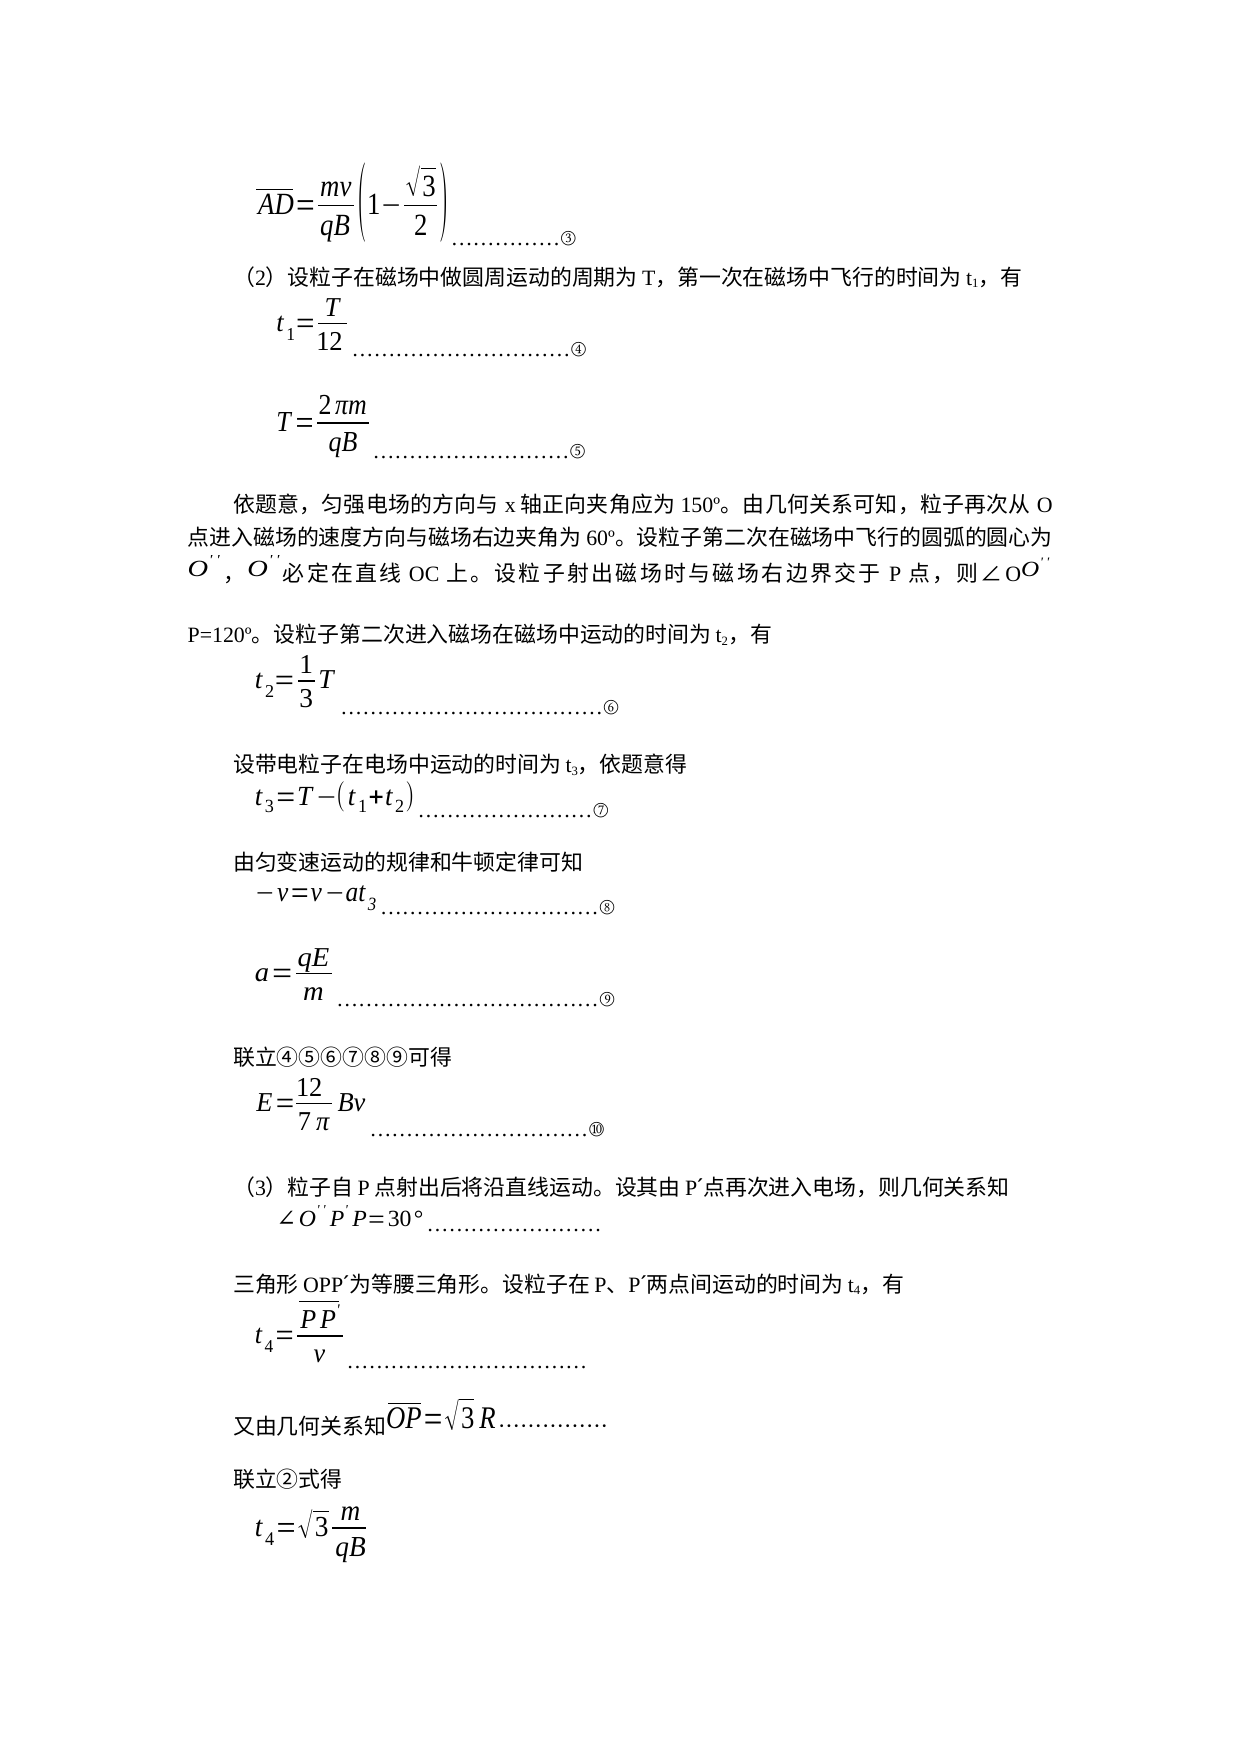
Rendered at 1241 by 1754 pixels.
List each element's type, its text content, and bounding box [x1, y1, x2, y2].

text 联立④⑤⑥⑦⑧⑨可得 [187, 1039, 1053, 1072]
text 联立②式得 [187, 1462, 1053, 1494]
text ……………③ [187, 162, 1053, 259]
text 依题意，匀强电场的方向与x轴正向夹角应为150º。由几何关系可知，粒子再次从O点进入磁场的速度方向与磁场右边夹角为60º。设粒子第二次在磁场中飞行的圆弧的圆心为，必定在直线OC上。设粒子射出磁场时与磁场右边界交于P点，则∠OP=120º。设粒子第二次进入磁场在磁场中运动的时间为t2，有 [187, 487, 1053, 649]
text …………………………… [187, 1299, 1053, 1397]
text …………………………⑧ [187, 877, 1053, 942]
text …………………… [187, 1202, 1053, 1267]
text ………………………………⑨ [187, 942, 1053, 1039]
text 由匀变速运动的规律和牛顿定律可知 [187, 844, 1053, 877]
text （2）设粒子在磁场中做圆周运动的周期为T，第一次在磁场中飞行的时间为t1，有 [187, 259, 1053, 292]
text ………………………⑤ [187, 389, 1053, 487]
text （3）粒子自P点射出后将沿直线运动。设其由P´点再次进入电场，则几何关系知 [187, 1169, 1053, 1202]
text 设带电粒子在电场中运动的时间为t3，依题意得 [187, 747, 1053, 779]
text …………………………④ [187, 292, 1053, 389]
text 又由几何关系知…………… [187, 1397, 1053, 1462]
text ………………………………⑥ [187, 649, 1053, 747]
text …………………………⑩ [187, 1072, 1053, 1169]
text ……………………⑦ [187, 779, 1053, 844]
text 三角形OPP´为等腰三角形。设粒子在P、P´两点间运动的时间为t4，有 [187, 1267, 1053, 1299]
